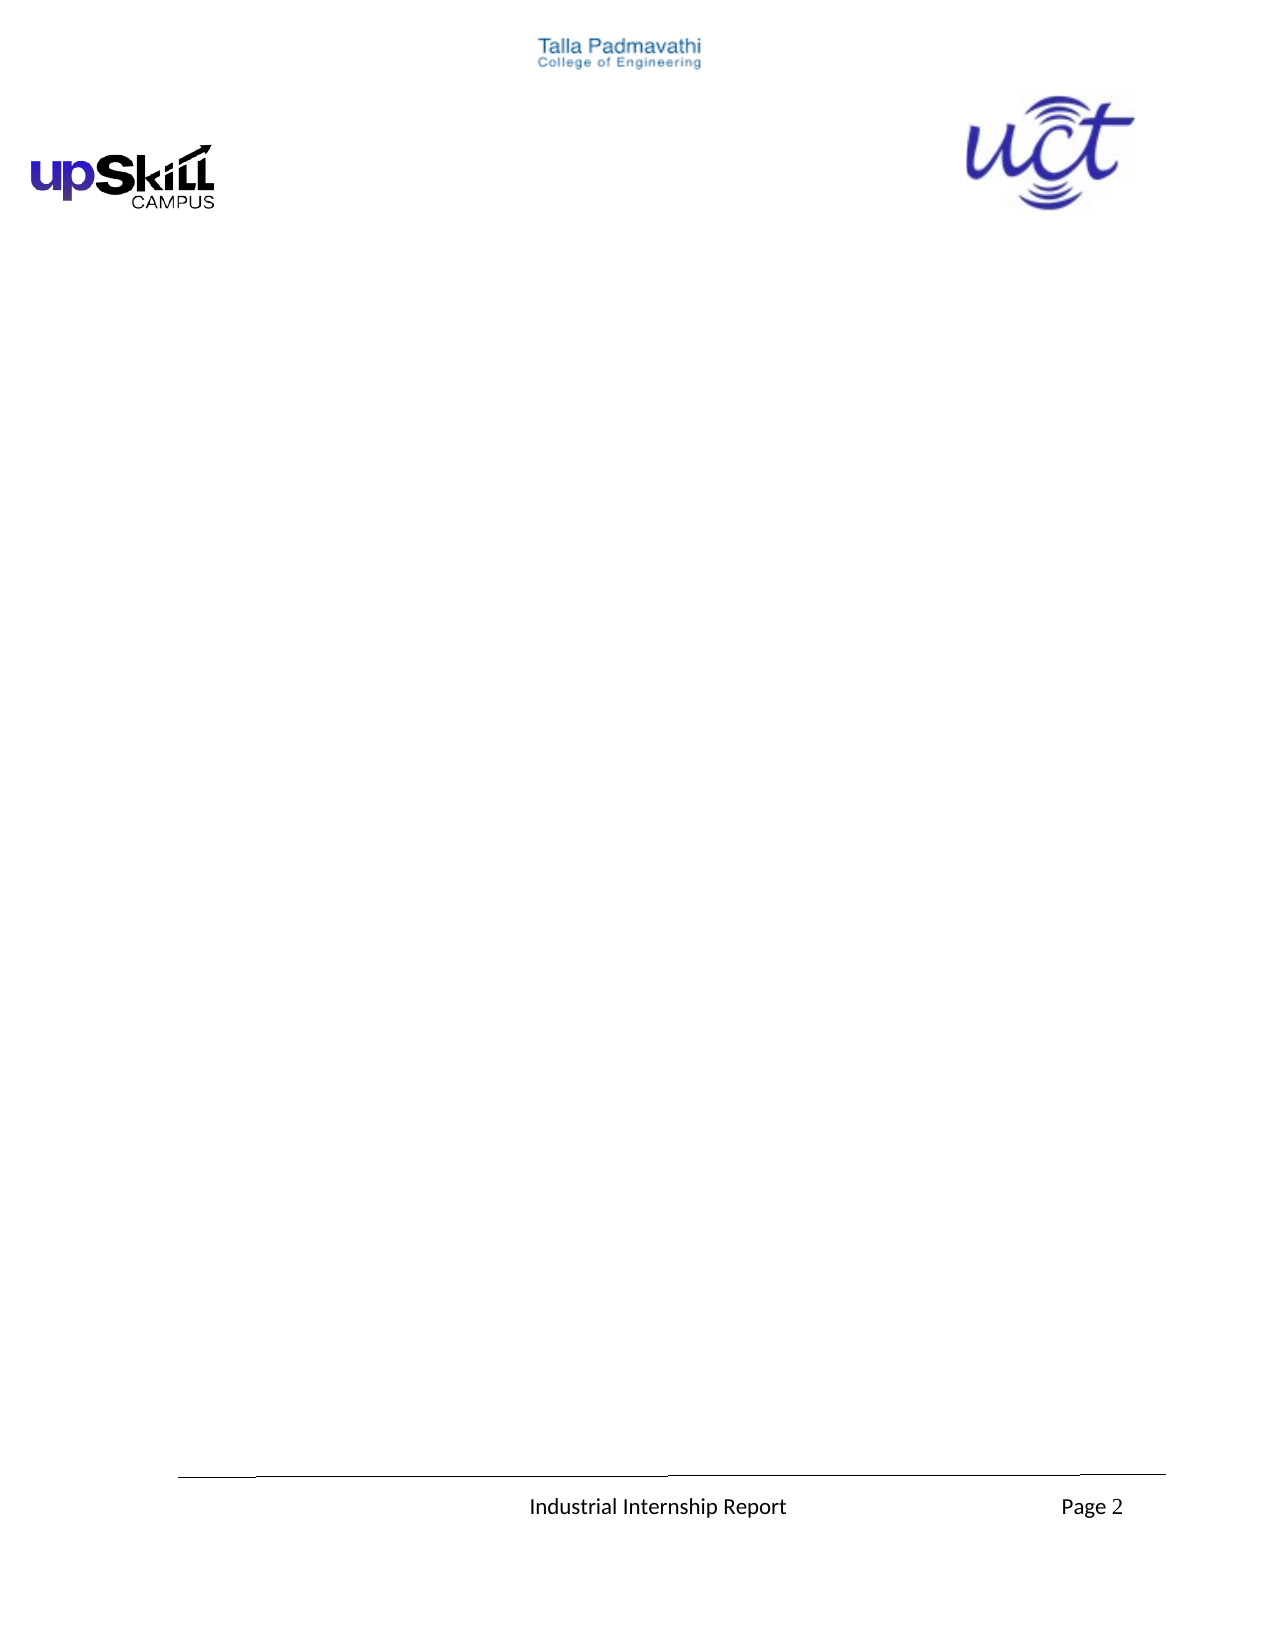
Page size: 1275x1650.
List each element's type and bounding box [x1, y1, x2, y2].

picture [502, 28, 738, 117]
picture [966, 95, 1136, 212]
picture [31, 144, 215, 209]
